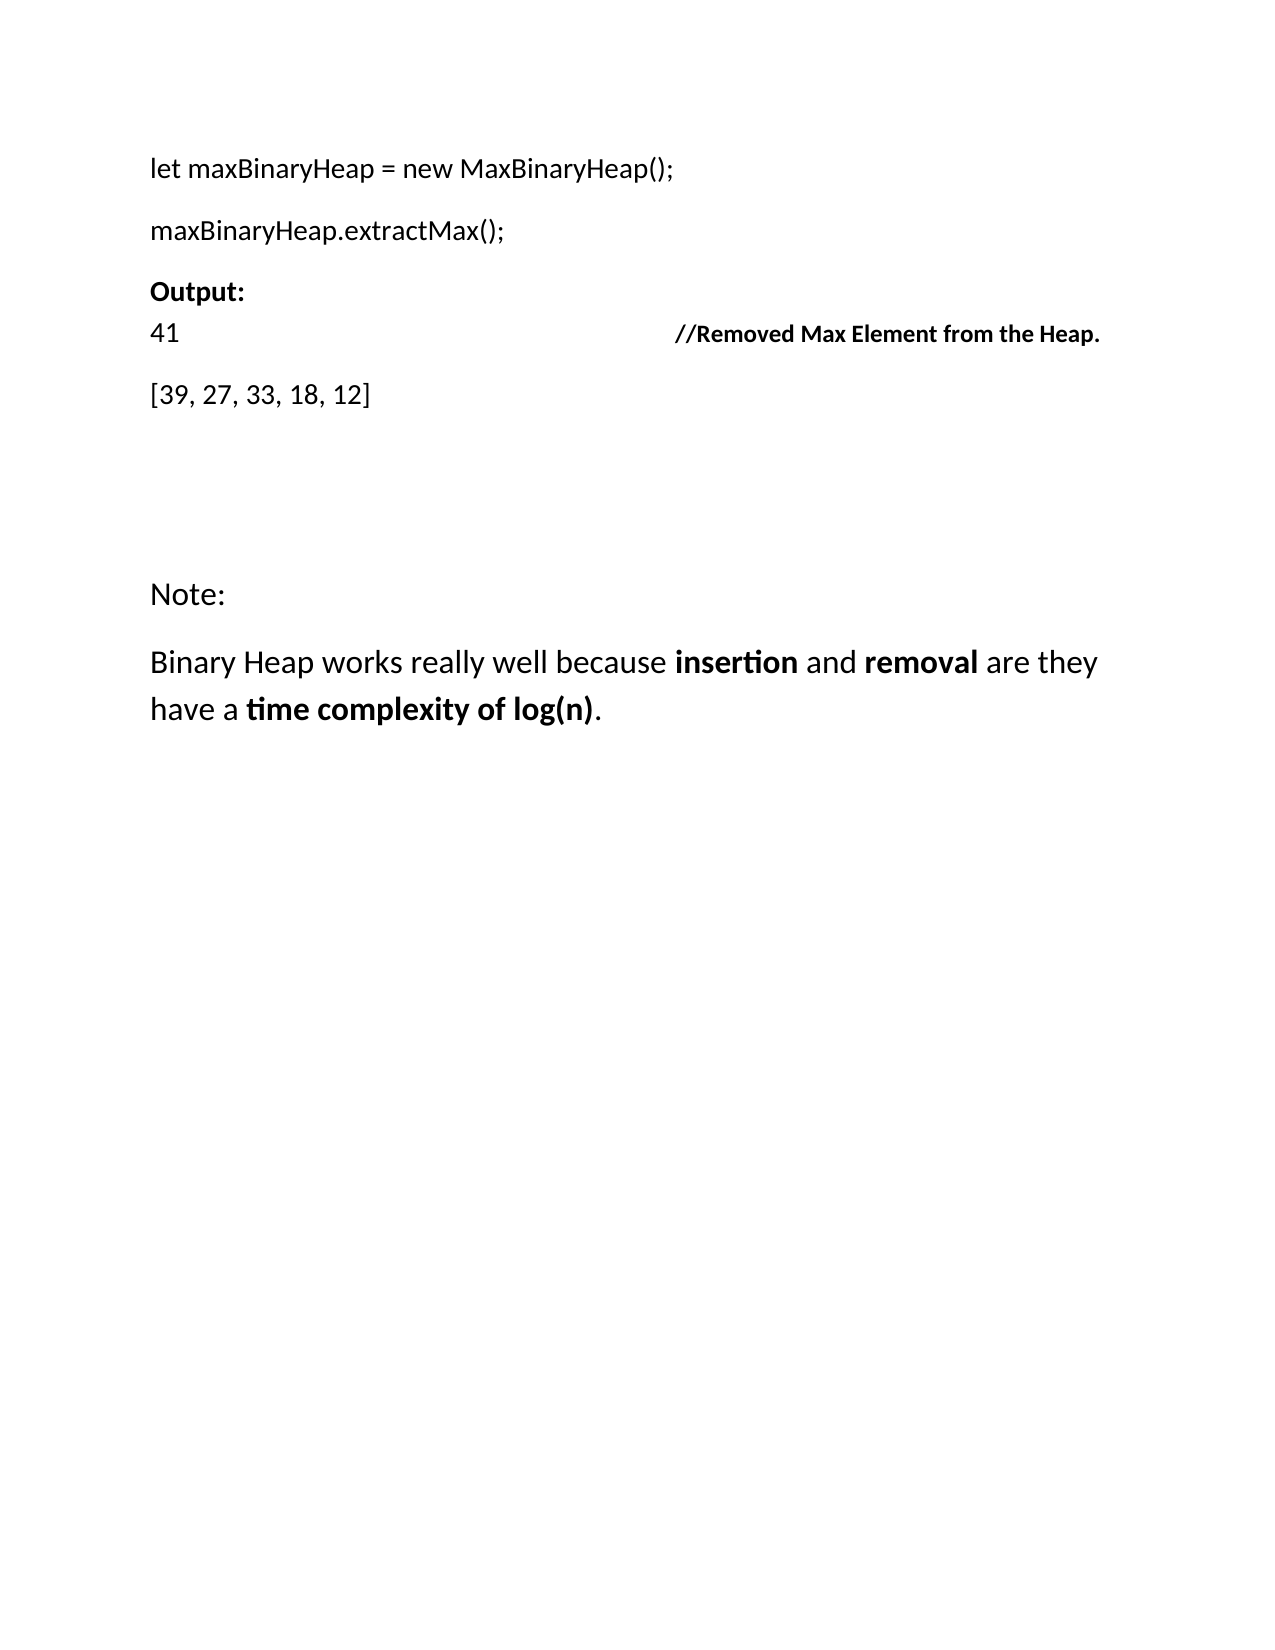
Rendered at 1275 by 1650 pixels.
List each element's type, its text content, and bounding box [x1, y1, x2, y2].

text Binary Heap works really well because insertion and removal are they have a time complexity of log(n). [150, 641, 1125, 728]
text Output: 41 //Removed Max Element from the Heap. [150, 273, 1125, 350]
text let maxBinaryHeap = new MaxBinaryHeap(); [150, 150, 1125, 186]
text Note: [150, 573, 1125, 614]
text [39, 27, 33, 18, 12] [150, 376, 1125, 412]
text maxBinaryHeap.extractMax(); [150, 212, 1125, 247]
